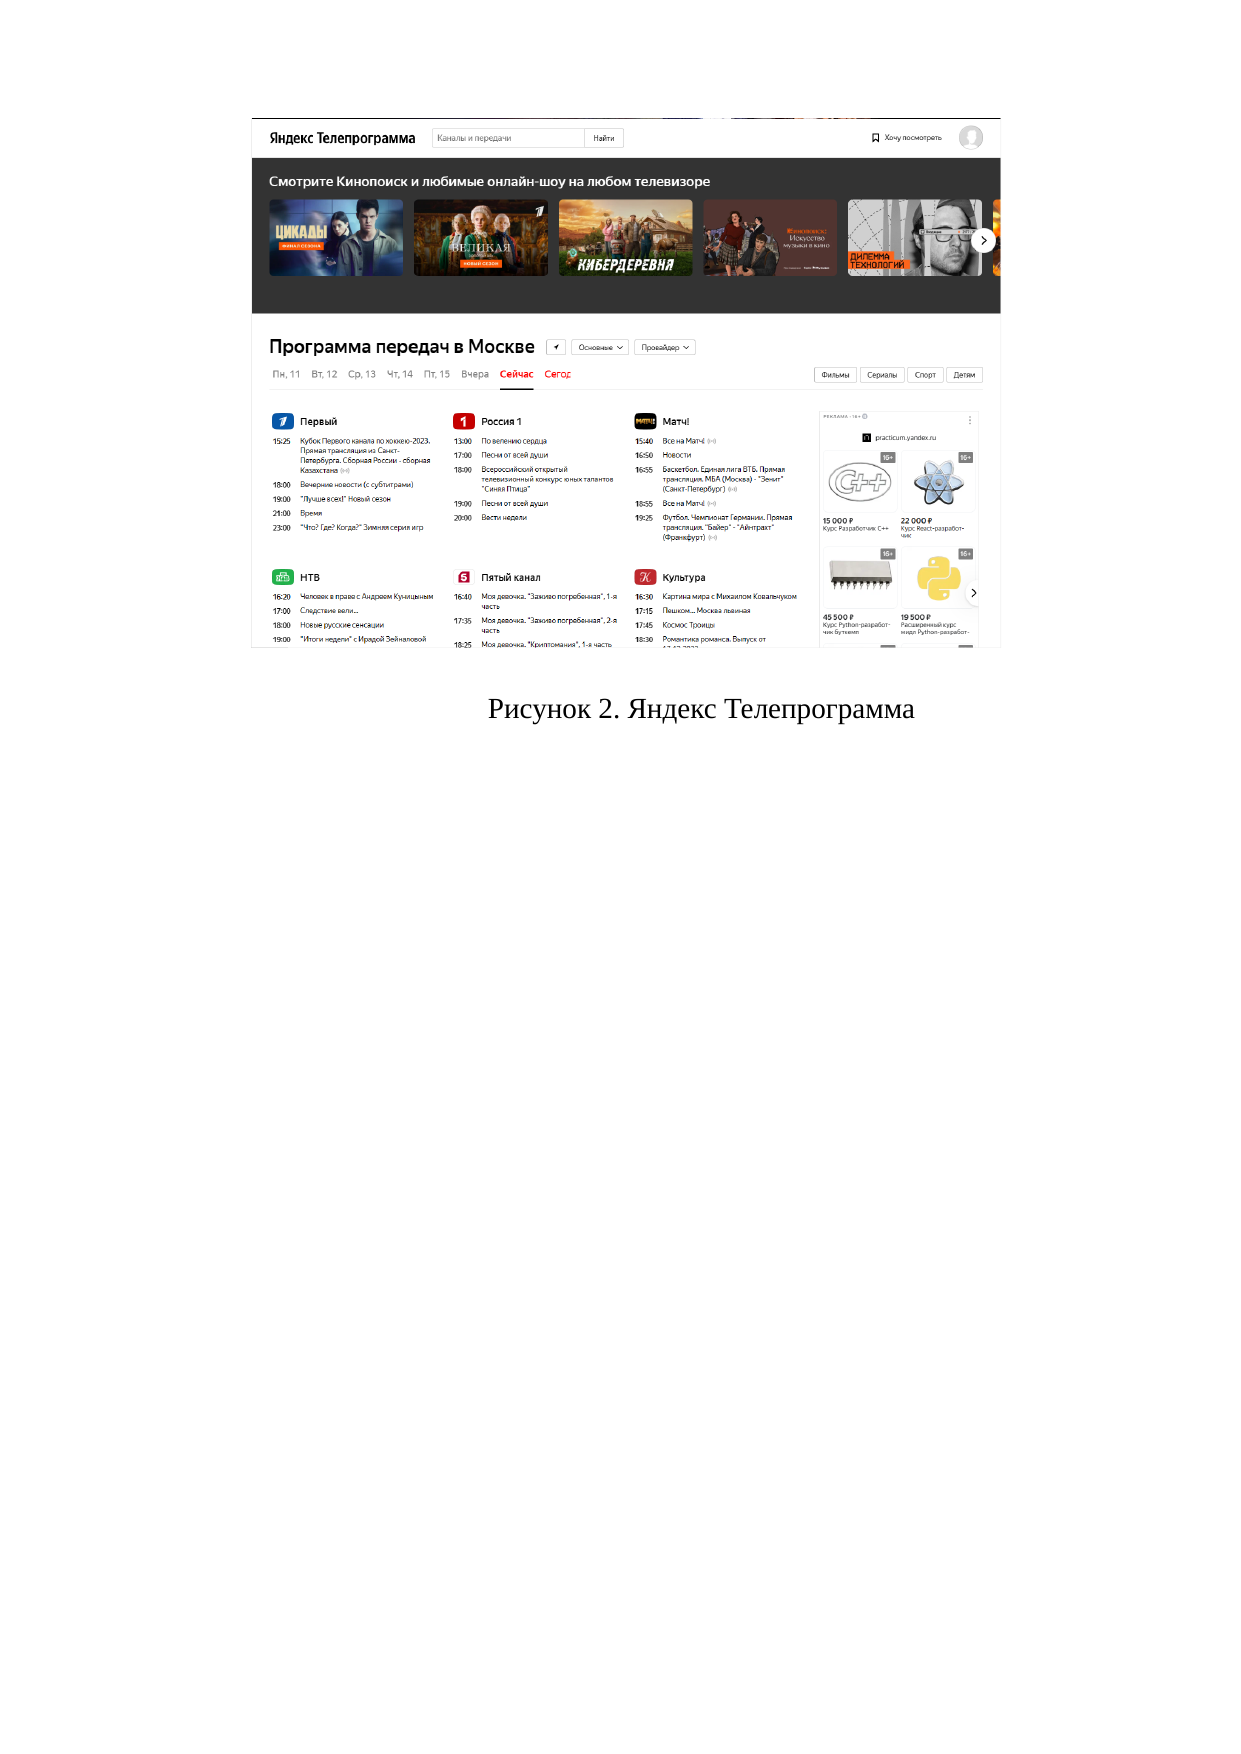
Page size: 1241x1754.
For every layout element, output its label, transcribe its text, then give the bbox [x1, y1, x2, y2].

text Рисунок 2. Яндекс Телепрограмма [177, 691, 1152, 724]
picture [251, 118, 1002, 648]
